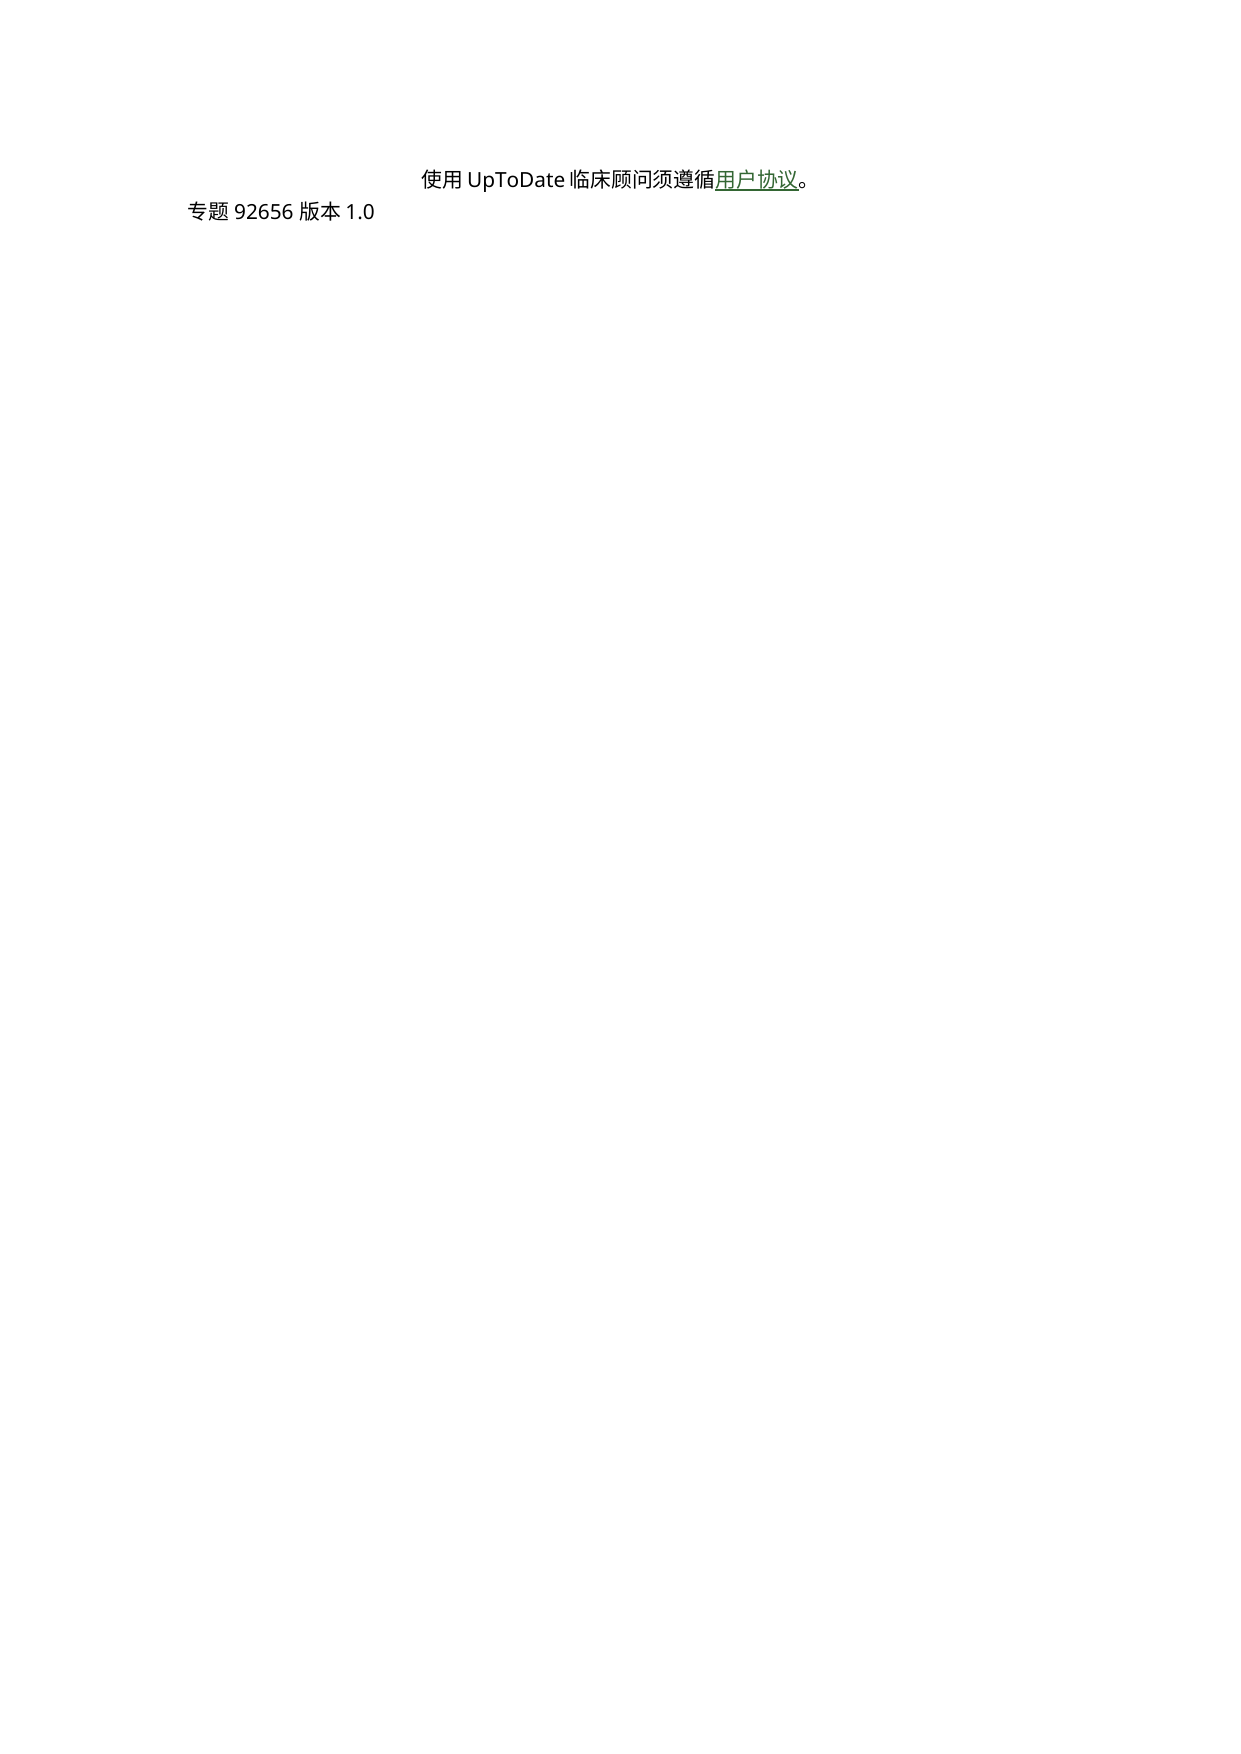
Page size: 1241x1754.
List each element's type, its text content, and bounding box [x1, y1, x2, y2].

text 专题 92656 版本 1.0 [187, 194, 1053, 227]
text 使用UpToDate临床顾问须遵循用户协议。 [187, 162, 1053, 194]
